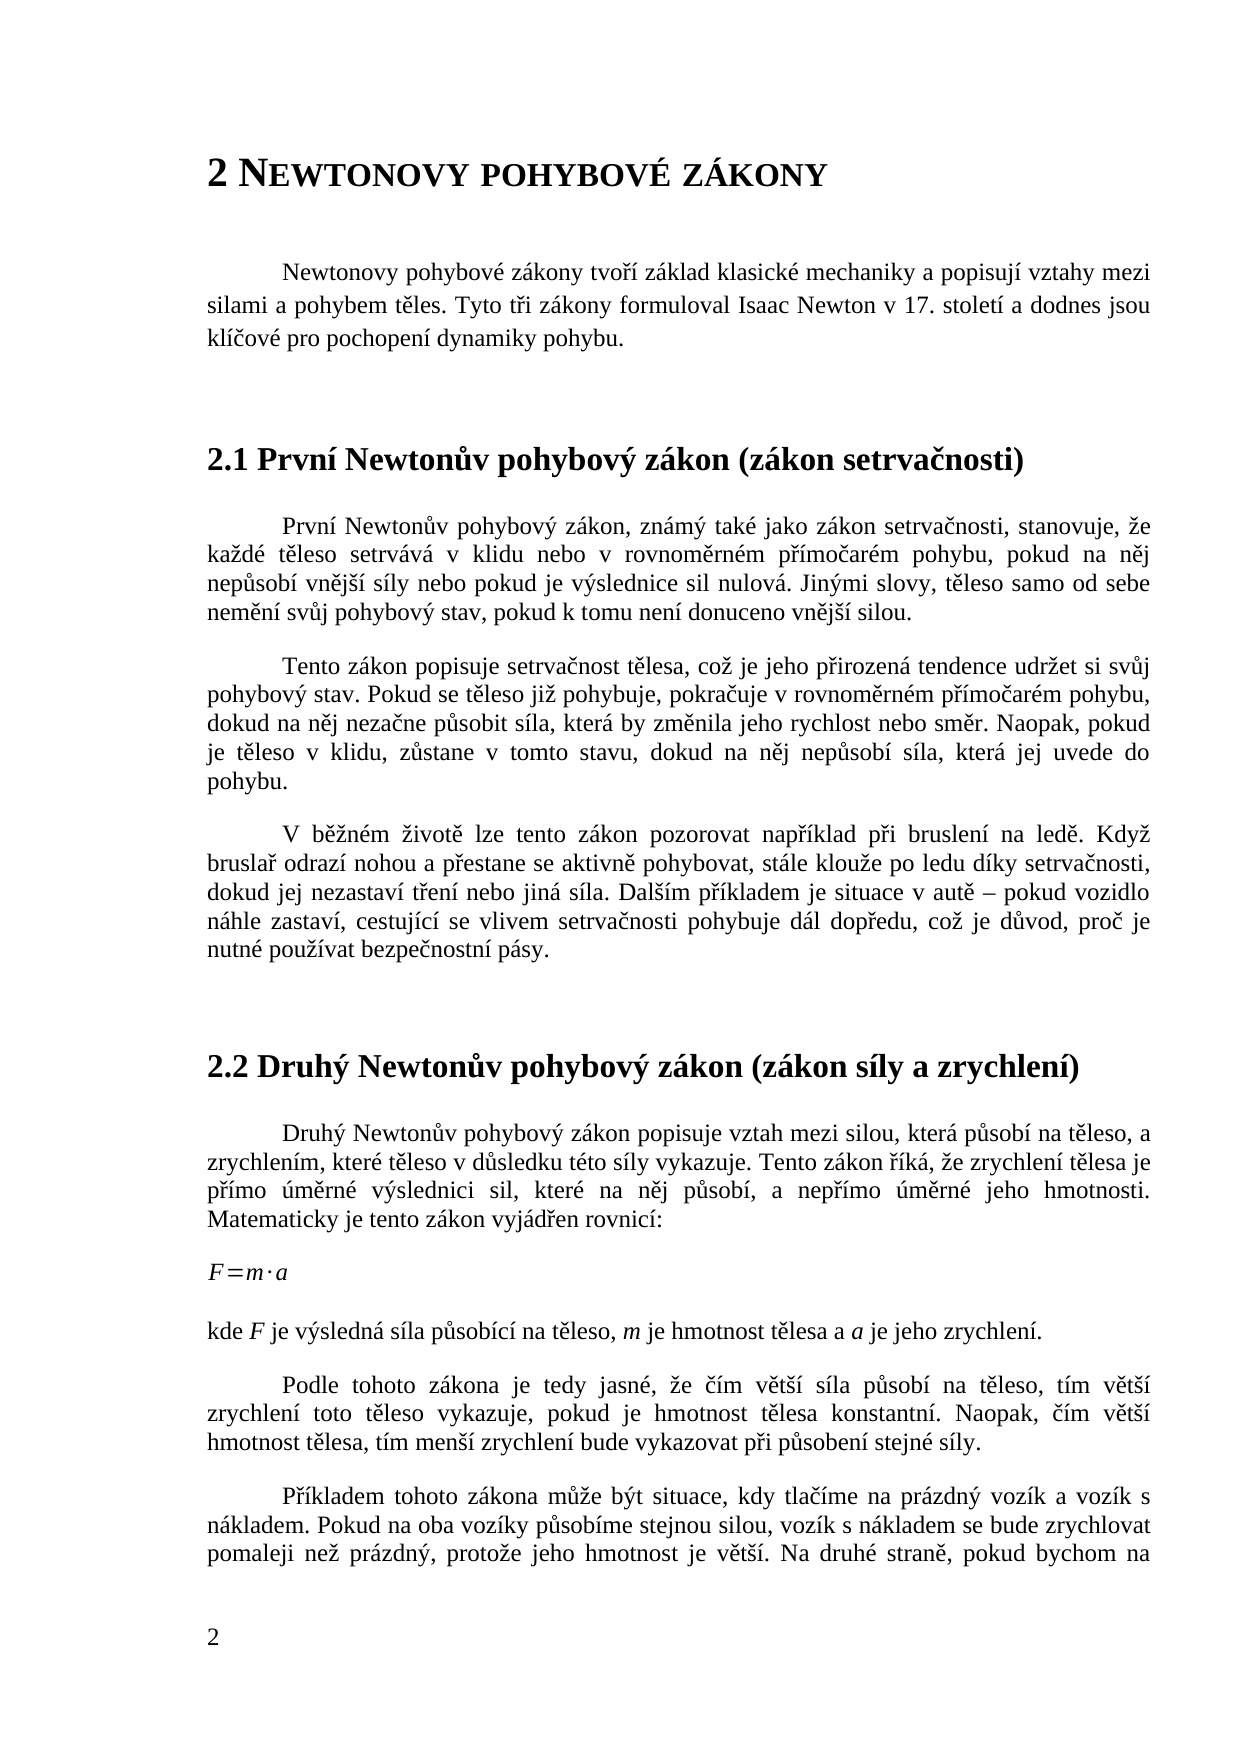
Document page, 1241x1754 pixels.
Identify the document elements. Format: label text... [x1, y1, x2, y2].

subtitle 2.1 První Newtonův pohybový zákon (zákon setrvačnosti) [207, 439, 1152, 477]
text Podle tohoto zákona je tedy jasné, že čím větší síla působí na těleso, tím větší zrychlení toto těleso vykazuje, pokud je hmotnost tělesa konstantní. Naopak, čím větší hmotnost tělesa, tím menší zrychlení bude vykazovat při působení stejné síly. [207, 1370, 1152, 1456]
subtitle 2 Newtonovy pohybové zákony [207, 148, 1152, 196]
text Druhý Newtonův pohybový zákon popisuje vztah mezi silou, která působí na těleso, a zrychlením, které těleso v důsledku této síly vykazuje. Tento zákon říká, že zrychlení tělesa je přímo úměrné výslednici sil, které na něj působí, a nepřímo úměrné jeho hmotnosti. Matematicky je tento zákon vyjádřen rovnicí: [207, 1118, 1152, 1233]
subtitle 2.2 Druhý Newtonův pohybový zákon (zákon síly a zrychlení) [207, 1046, 1152, 1085]
text První Newtonův pohybový zákon, známý také jako zákon setrvačnosti, stanovuje, že každé těleso setrvává v klidu nebo v rovnoměrném přímočarém pohybu, pokud na něj nepůsobí vnější síly nebo pokud je výslednice sil nulová. Jinými slovy, těleso samo od sebe nemění svůj pohybový stav, pokud k tomu není donuceno vnější silou. [207, 511, 1152, 626]
text Newtonovy pohybové zákony tvoří základ klasické mechaniky a popisují vztahy mezi silami a pohybem těles. Tyto tři zákony formuloval Isaac Newton v 17. století a dodnes jsou klíčové pro pochopení dynamiky pohybu. [207, 257, 1152, 352]
text kde F je výsledná síla působící na těleso, m je hmotnost tělesa a a je jeho zrychlení. [207, 1316, 1152, 1345]
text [207, 1481, 1152, 1567]
text Tento zákon popisuje setrvačnost tělesa, což je jeho přirozená tendence udržet si svůj pohybový stav. Pokud se těleso již pohybuje, pokračuje v rovnoměrném přímočarém pohybu, dokud na něj nezačne působit síla, která by změnila jeho rychlost nebo směr. Naopak, pokud je těleso v klidu, zůstane v tomto stavu, dokud na něj nepůsobí síla, která jej uvede do pohybu. [207, 651, 1152, 794]
text V běžném životě lze tento zákon pozorovat například při bruslení na ledě. Když bruslař odrazí nohou a přestane se aktivně pohybovat, stále klouže po ledu díky setrvačnosti, dokud jej nezastaví tření nebo jiná síla. Dalším příkladem je situace v autě – pokud vozidlo náhle zastaví, cestující se vlivem setrvačnosti pohybuje dál dopředu, což je důvod, proč je nutné používat bezpečnostní pásy. [207, 819, 1152, 963]
